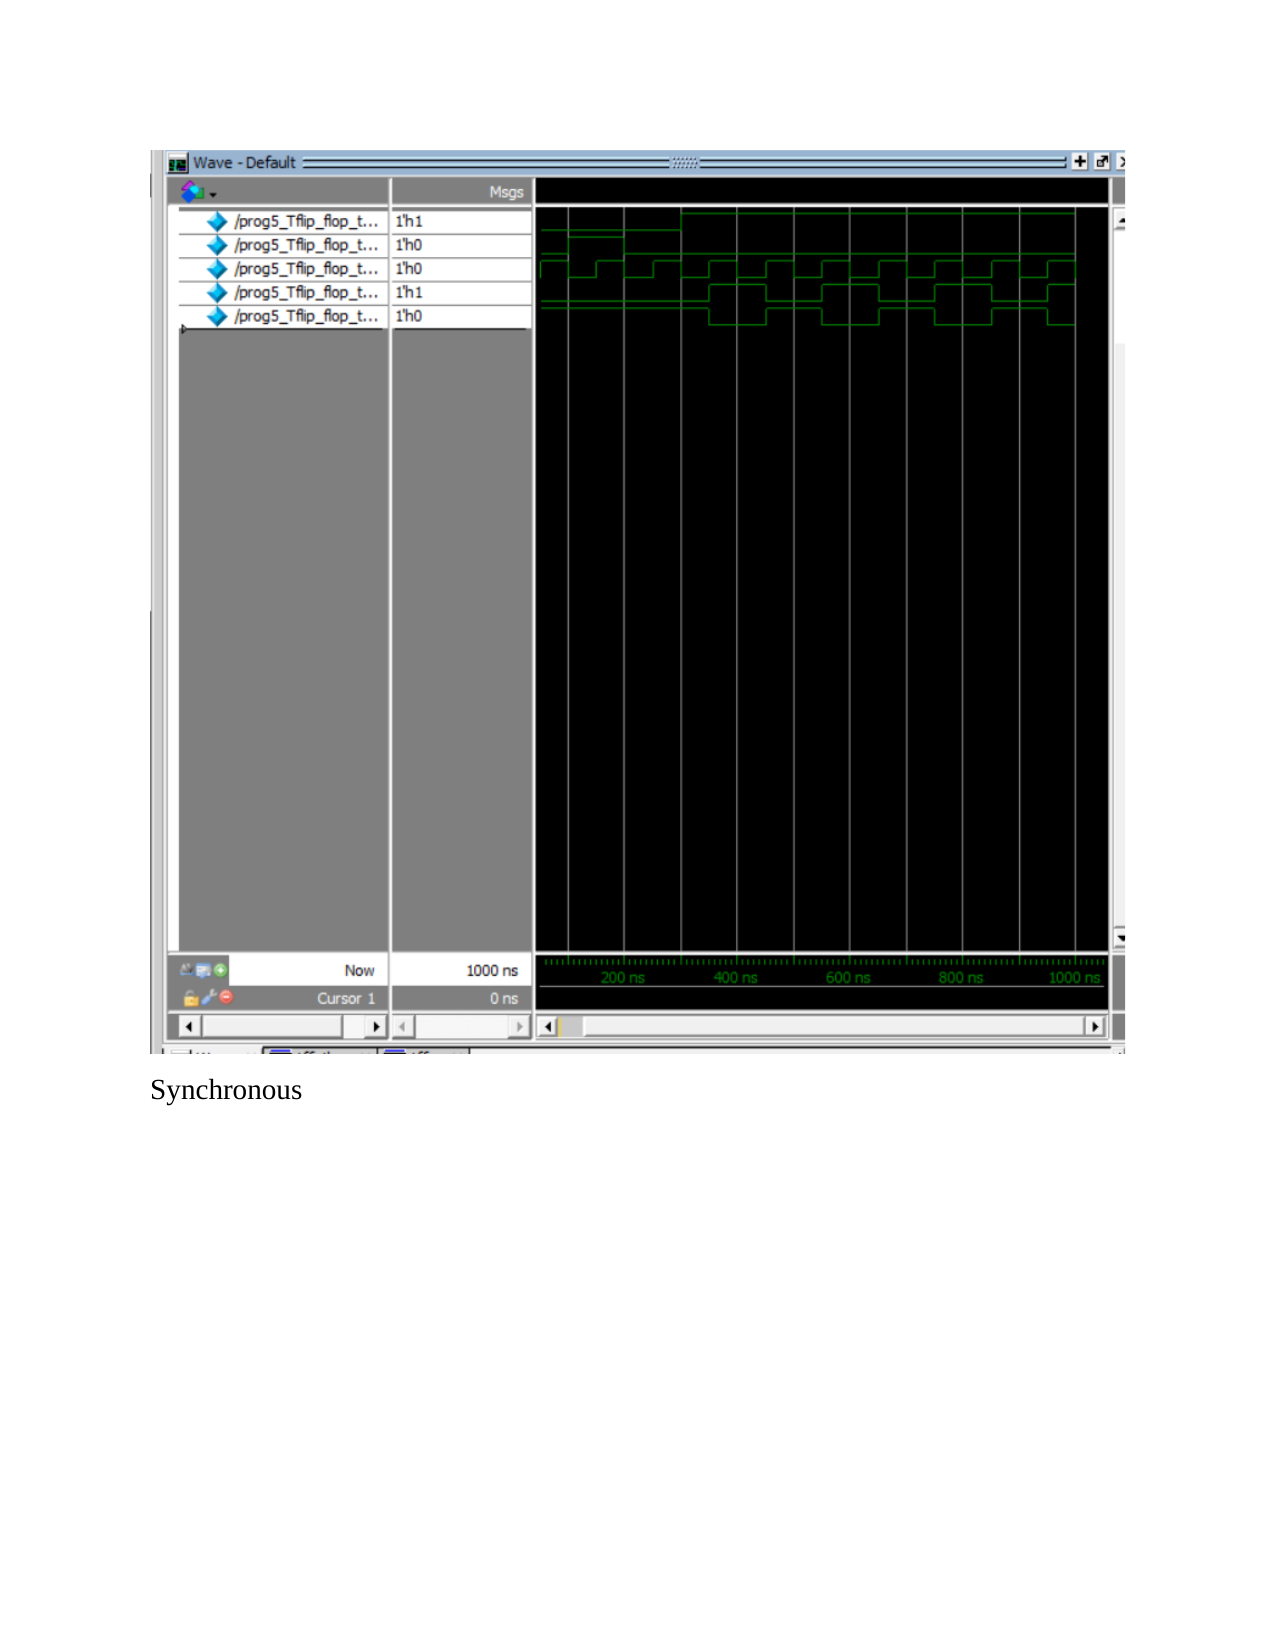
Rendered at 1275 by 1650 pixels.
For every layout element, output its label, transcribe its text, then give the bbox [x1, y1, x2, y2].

text Synchronous [150, 1072, 1125, 1106]
picture [150, 150, 1125, 1054]
